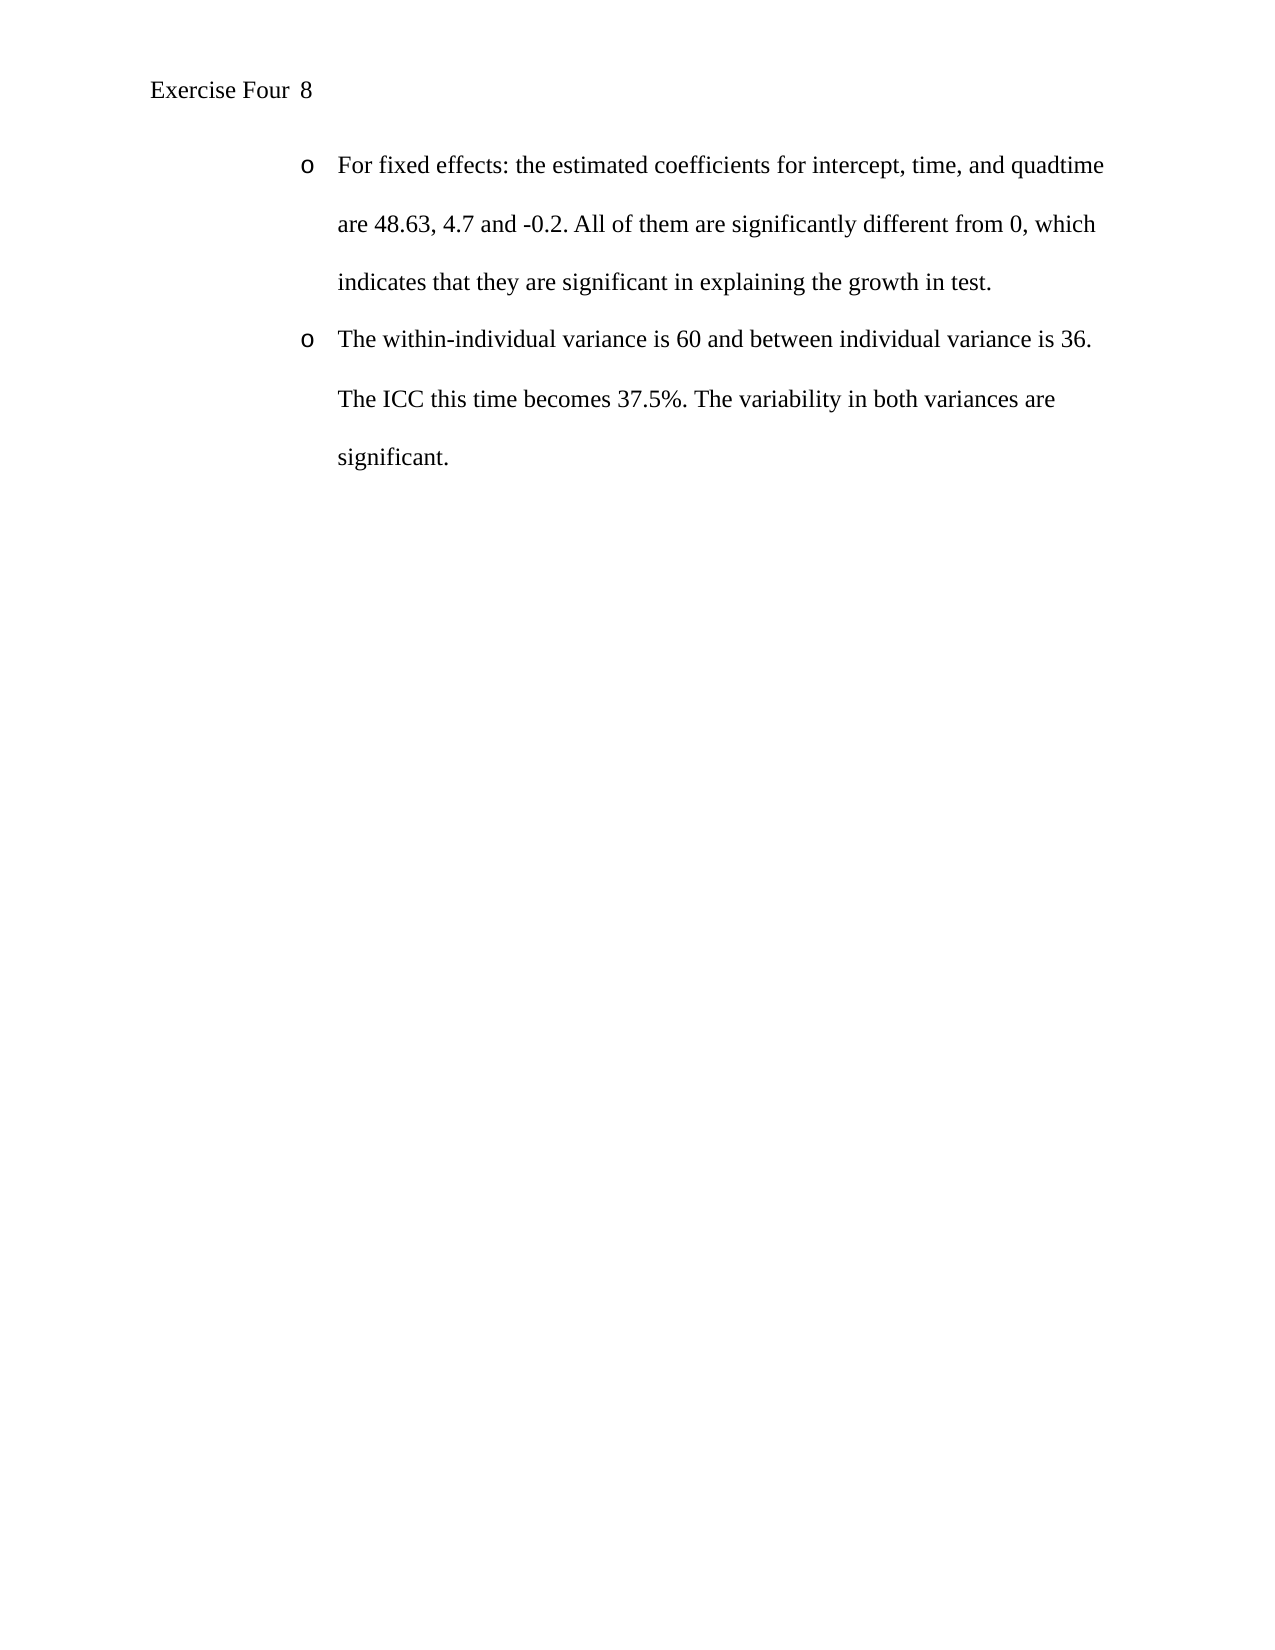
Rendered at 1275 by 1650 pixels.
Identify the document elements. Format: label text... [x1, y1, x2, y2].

list The within-individual variance is 60 and between individual variance is 36. The ICC this time becomes 37.5%. The variability in both variances are significant. [300, 324, 1125, 470]
list For fixed effects: the estimated coefficients for intercept, time, and quadtime are 48.63, 4.7 and -0.2. All of them are significantly different from 0, which indicates that they are significant in explaining the growth in test. [300, 150, 1125, 296]
